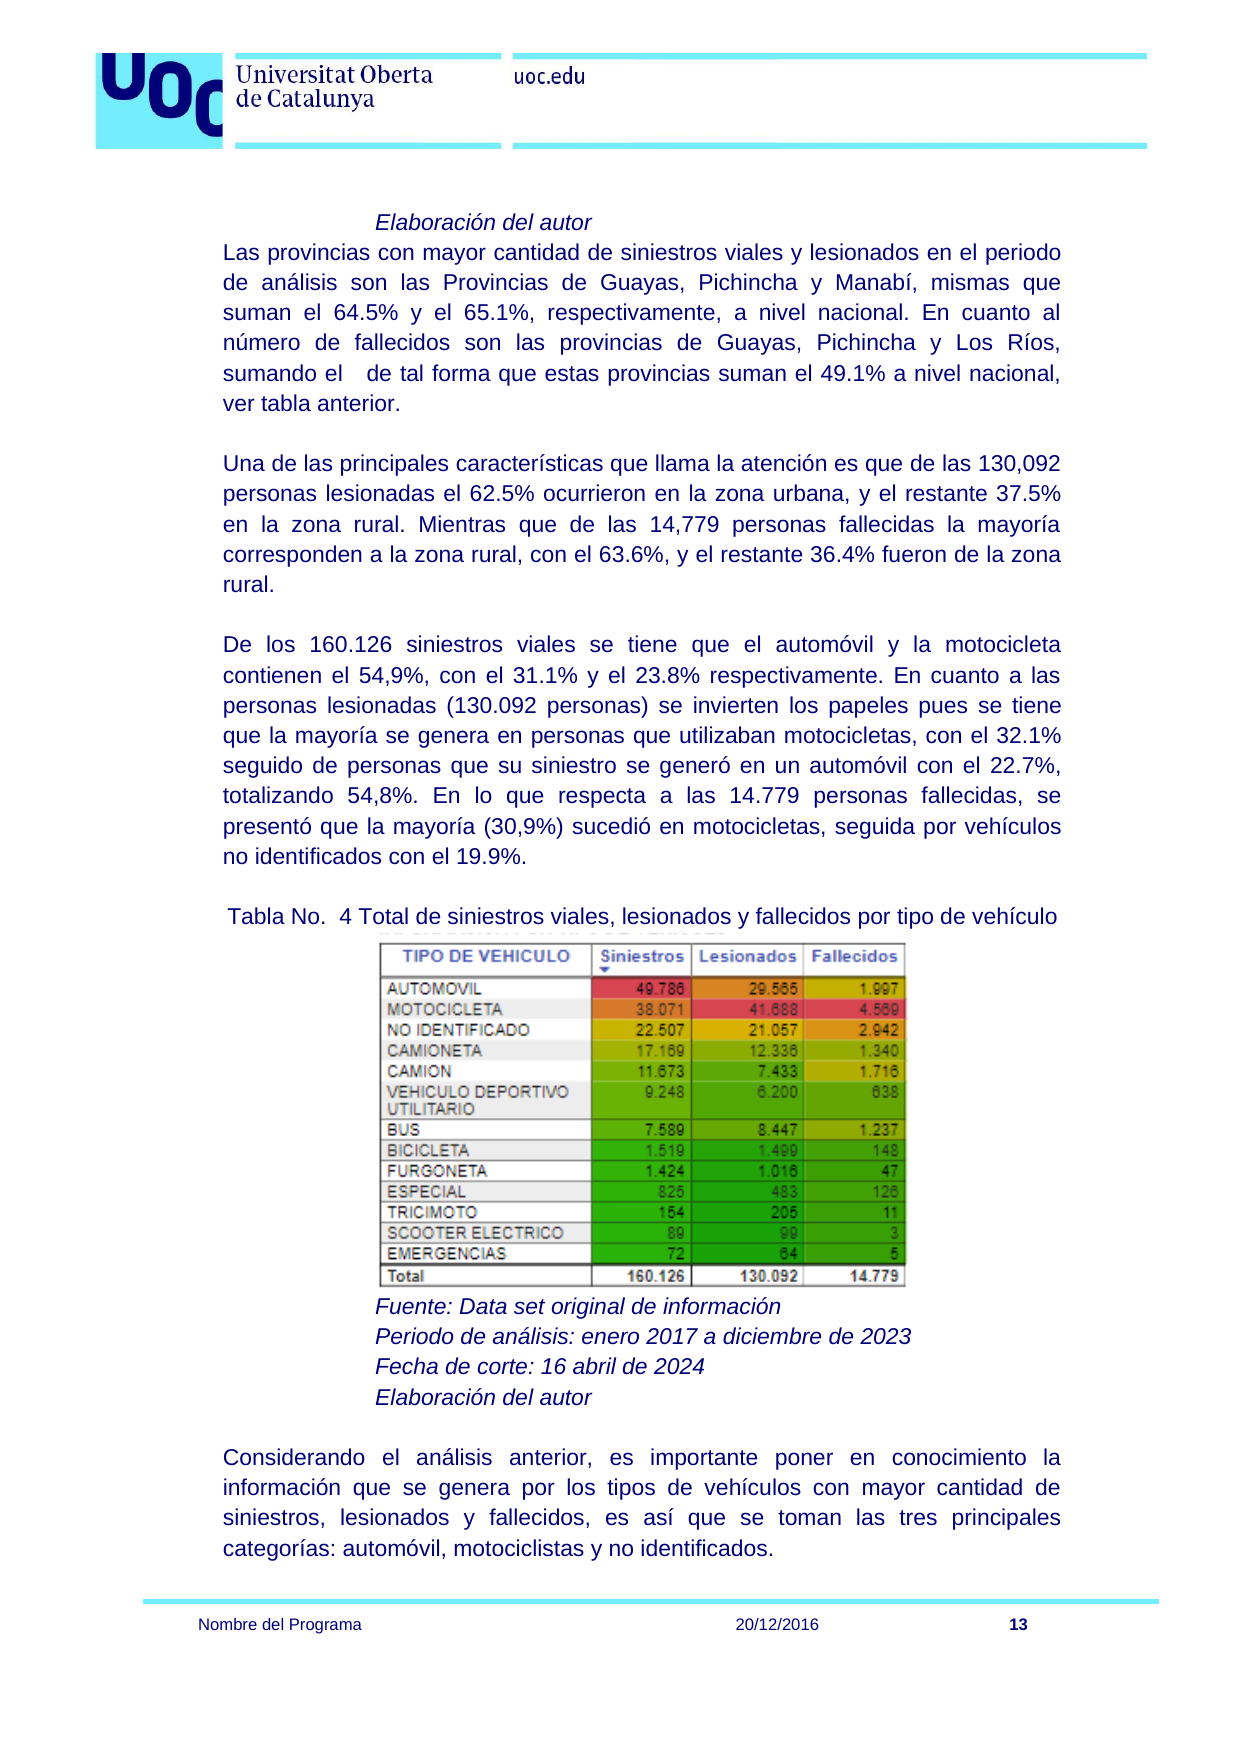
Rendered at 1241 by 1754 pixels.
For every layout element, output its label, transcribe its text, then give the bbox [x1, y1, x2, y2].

text Elaboración del autor [375, 1383, 1062, 1410]
text Fuente: Data set original de información [375, 1293, 1062, 1319]
text Tabla No. 4 Total de siniestros viales, lesionados y fallecidos por tipo de vehículo [223, 903, 1062, 930]
text Elaboración del autor [375, 75, 1062, 235]
picture [373, 933, 911, 1289]
text Periodo de análisis: enero 2017 a diciembre de 2023 [375, 1323, 1062, 1349]
text De los 160.126 siniestros viales se tiene que el automóvil y la motocicleta contienen el 54,9%, con el 31.1% y el 23.8% respectivamente. En cuanto a las personas lesionadas (130.092 personas) se invierten los papeles pues se tiene que la mayoría se genera en personas que utilizaban motocicletas, con el 32.1% seguido de personas que su siniestro se generó en un automóvil con el 22.7%, totalizando 54,8%. En lo que respecta a las 14.779 personas fallecidas, se presentó que la mayoría (30,9%) sucedió en motocicletas, seguida por vehículos no identificados con el 19.9%. [223, 631, 1062, 869]
text Fecha de corte: 16 abril de 2024 [375, 1353, 1062, 1379]
picture [90, 53, 1148, 149]
text Considerando el análisis anterior, es importante poner en conocimiento la información que se genera por los tipos de vehículos con mayor cantidad de siniestros, lesionados y fallecidos, es así que se toman las tres principales categorías: automóvil, motociclistas y no identificados. [223, 1444, 1062, 1561]
text Las provincias con mayor cantidad de siniestros viales y lesionados en el periodo de análisis son las Provincias de Guayas, Pichincha y Manabí, mismas que suman el 64.5% y el 65.1%, respectivamente, a nivel nacional. En cuanto al número de fallecidos son las provincias de Guayas, Pichincha y Los Ríos, sumando el de tal forma que estas provincias suman el 49.1% a nivel nacional, ver tabla anterior. [223, 239, 1062, 416]
text Una de las principales características que llama la atención es que de las 130,092 personas lesionadas el 62.5% ocurrieron en la zona urbana, y el restante 37.5% en la zona rural. Mientras que de las 14,779 personas fallecidas la mayoría corresponden a la zona rural, con el 63.6%, y el restante 36.4% fueron de la zona rural. [223, 450, 1062, 597]
